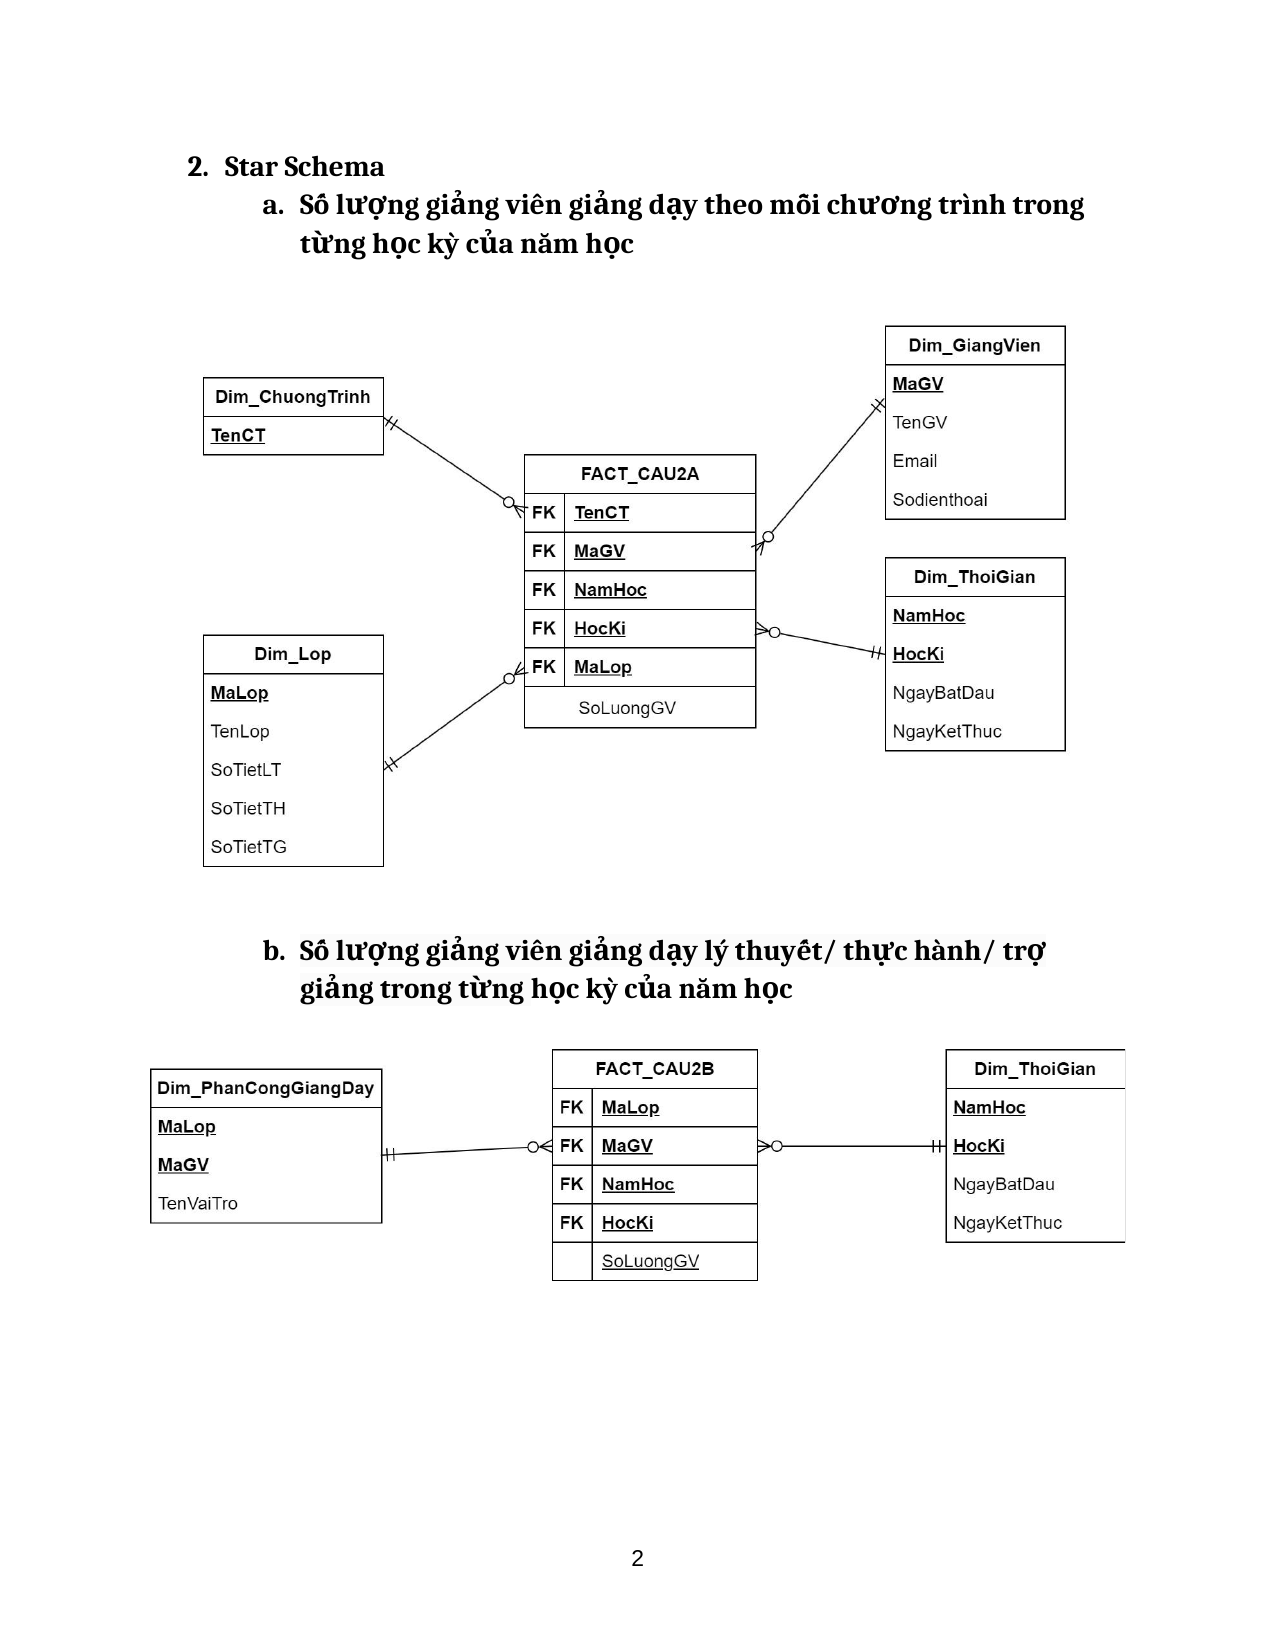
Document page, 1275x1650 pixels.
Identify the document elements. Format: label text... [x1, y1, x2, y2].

list Số lượng giảng viên giảng dạy theo mỗi chương trình trong từng học kỳ của năm học [262, 188, 1125, 261]
list Star Schema [187, 150, 1125, 183]
picture [150, 1049, 1125, 1281]
picture [150, 305, 1125, 867]
list Số lượng giảng viên giảng dạy lý thuyết/ thực hành/ trợ giảng trong từng học kỳ của năm học [262, 934, 1125, 1006]
